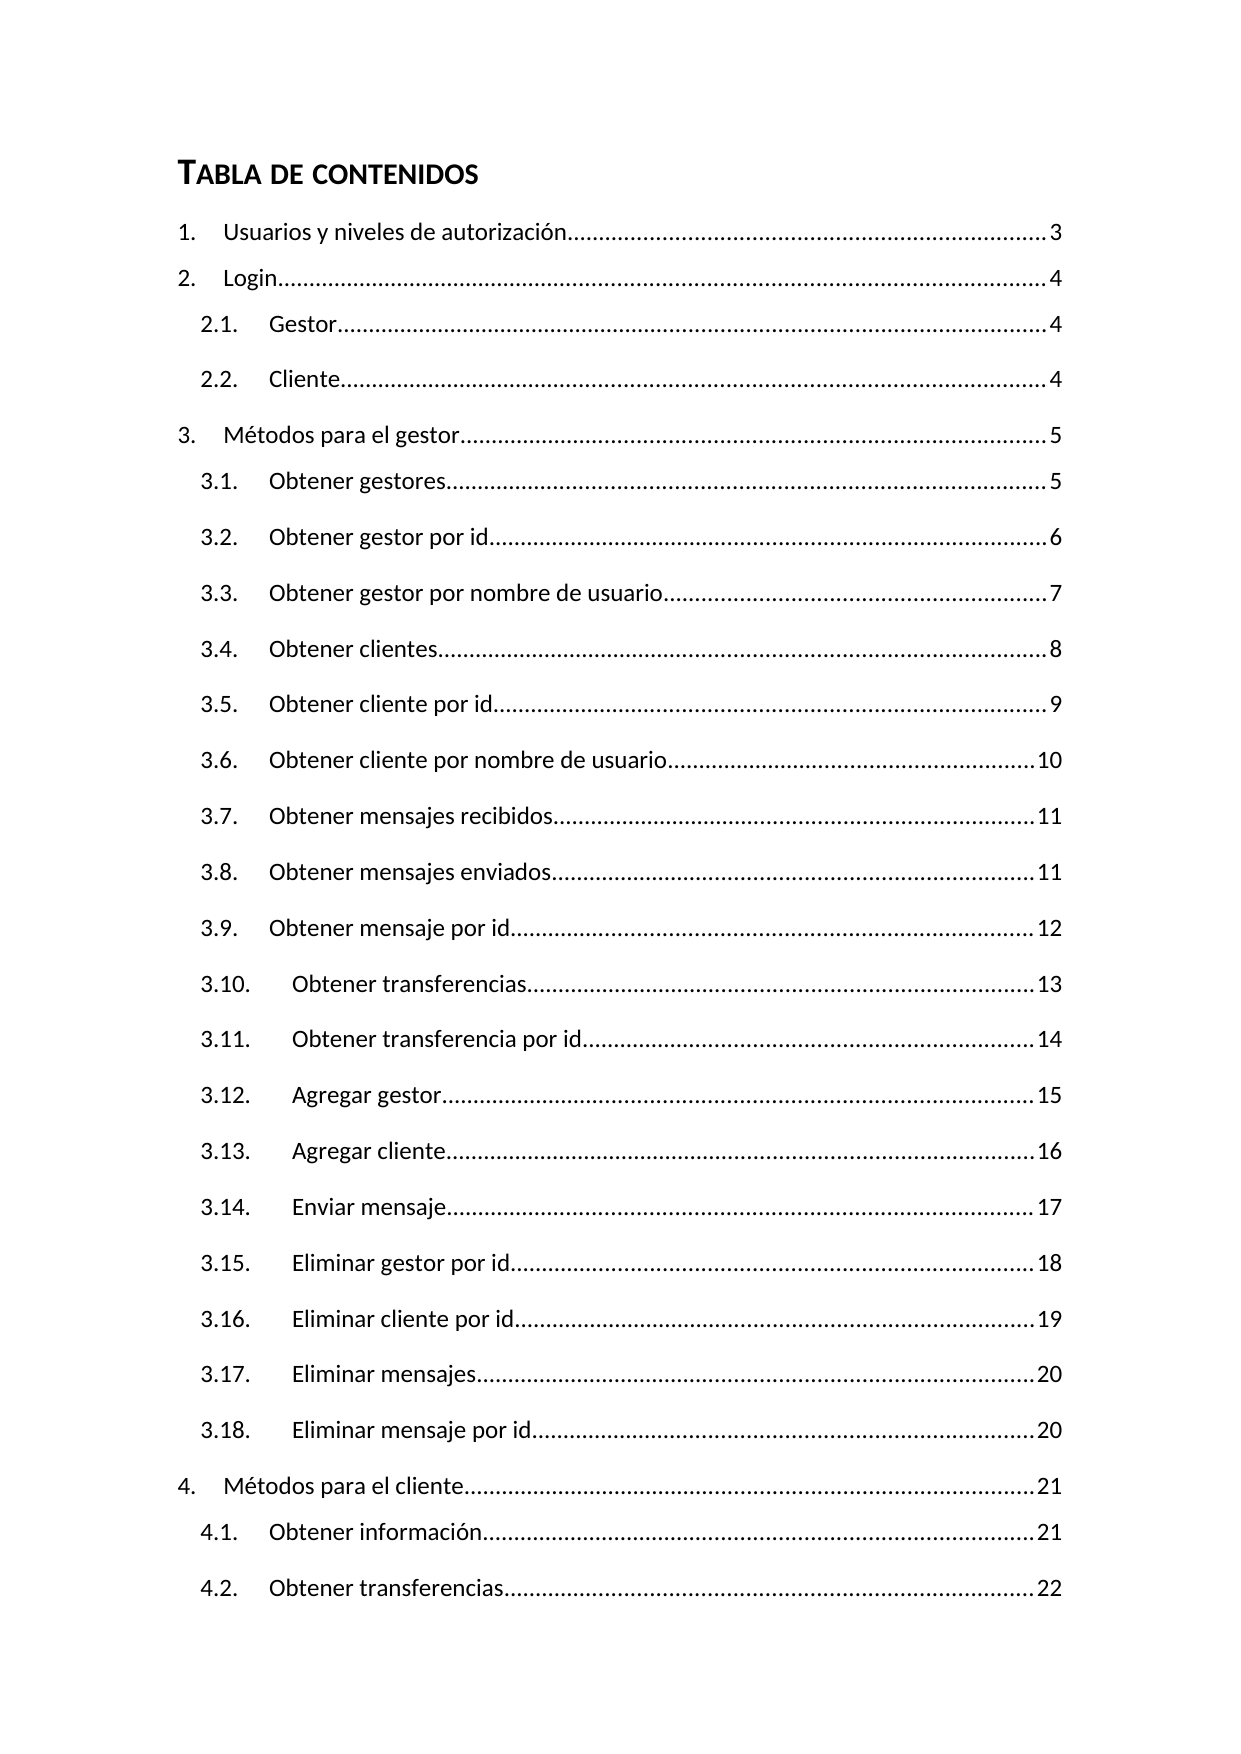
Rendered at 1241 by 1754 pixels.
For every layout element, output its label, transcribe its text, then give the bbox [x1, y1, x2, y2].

text 3.6. Obtener cliente por nombre de usuario 10 [200, 744, 1063, 775]
text 3.11. Obtener transferencia por id 14 [200, 1023, 1063, 1054]
text 2. Login 4 [177, 262, 1063, 293]
text 3.9. Obtener mensaje por id 12 [200, 912, 1063, 942]
text 3.3. Obtener gestor por nombre de usuario 7 [200, 577, 1063, 607]
text 3. Métodos para el gestor 5 [177, 419, 1063, 450]
text 3.15. Eliminar gestor por id 18 [200, 1247, 1063, 1277]
text 3.2. Obtener gestor por id 6 [200, 521, 1063, 552]
text 1. Usuarios y niveles de autorización 3 [177, 216, 1063, 247]
text 4.2. Obtener transferencias 22 [200, 1572, 1063, 1602]
text 3.1. Obtener gestores 5 [200, 465, 1063, 496]
text 3.13. Agregar cliente 16 [200, 1135, 1063, 1166]
text 3.5. Obtener cliente por id 9 [200, 688, 1063, 719]
text 3.14. Enviar mensaje 17 [200, 1191, 1063, 1222]
text 3.18. Eliminar mensaje por id 20 [200, 1414, 1063, 1445]
text 2.2. Cliente 4 [200, 364, 1063, 394]
text 3.4. Obtener clientes 8 [200, 633, 1063, 663]
text 2.1. Gestor 4 [200, 308, 1063, 338]
text 3.10. Obtener transferencias 13 [200, 968, 1063, 998]
text 4. Métodos para el cliente 21 [177, 1470, 1063, 1501]
text 3.12. Agregar gestor 15 [200, 1079, 1063, 1110]
text 3.8. Obtener mensajes enviados 11 [200, 856, 1063, 887]
text Tabla de contenidos [177, 148, 1063, 193]
text 3.7. Obtener mensajes recibidos 11 [200, 800, 1063, 831]
text 3.17. Eliminar mensajes 20 [200, 1358, 1063, 1389]
text 4.1. Obtener información 21 [200, 1516, 1063, 1546]
text 3.16. Eliminar cliente por id 19 [200, 1303, 1063, 1333]
